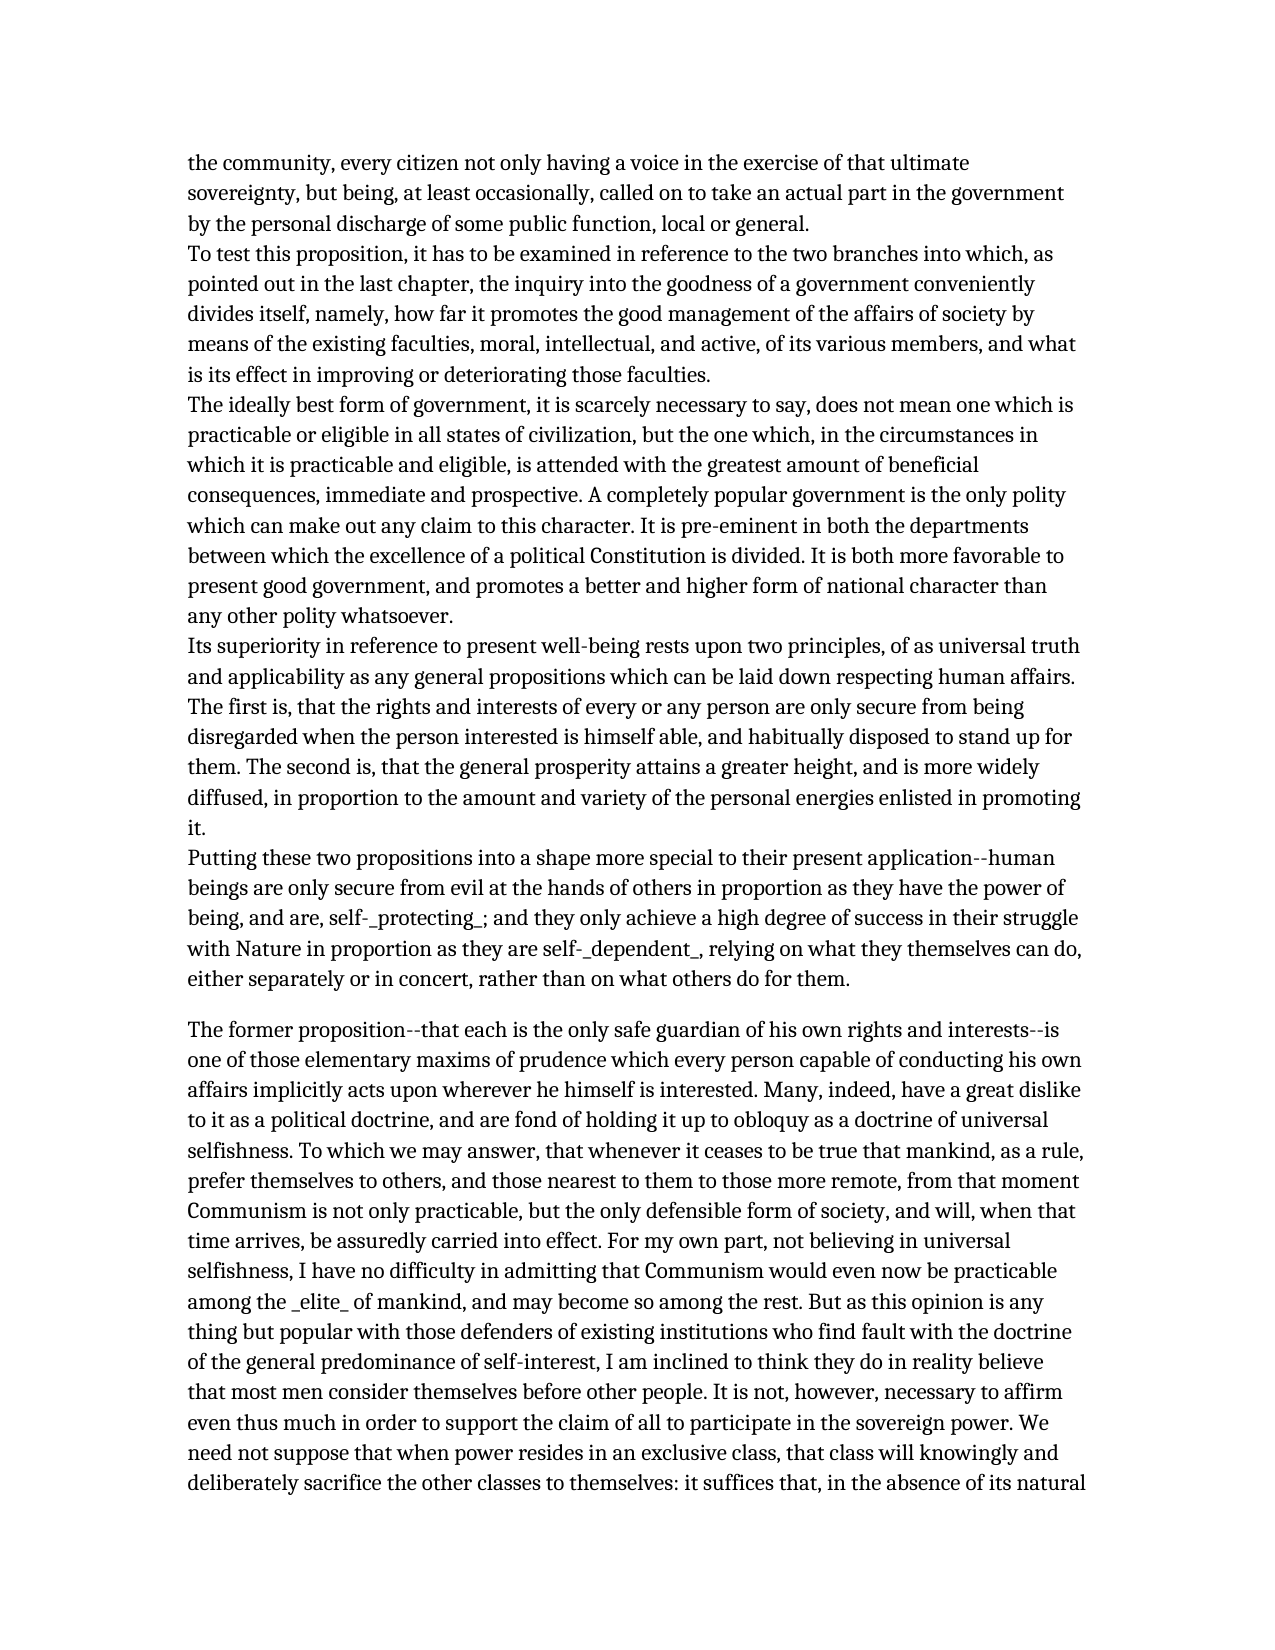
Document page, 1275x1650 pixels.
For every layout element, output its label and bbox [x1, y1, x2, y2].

text [187, 150, 1087, 992]
text [187, 1017, 1087, 1496]
